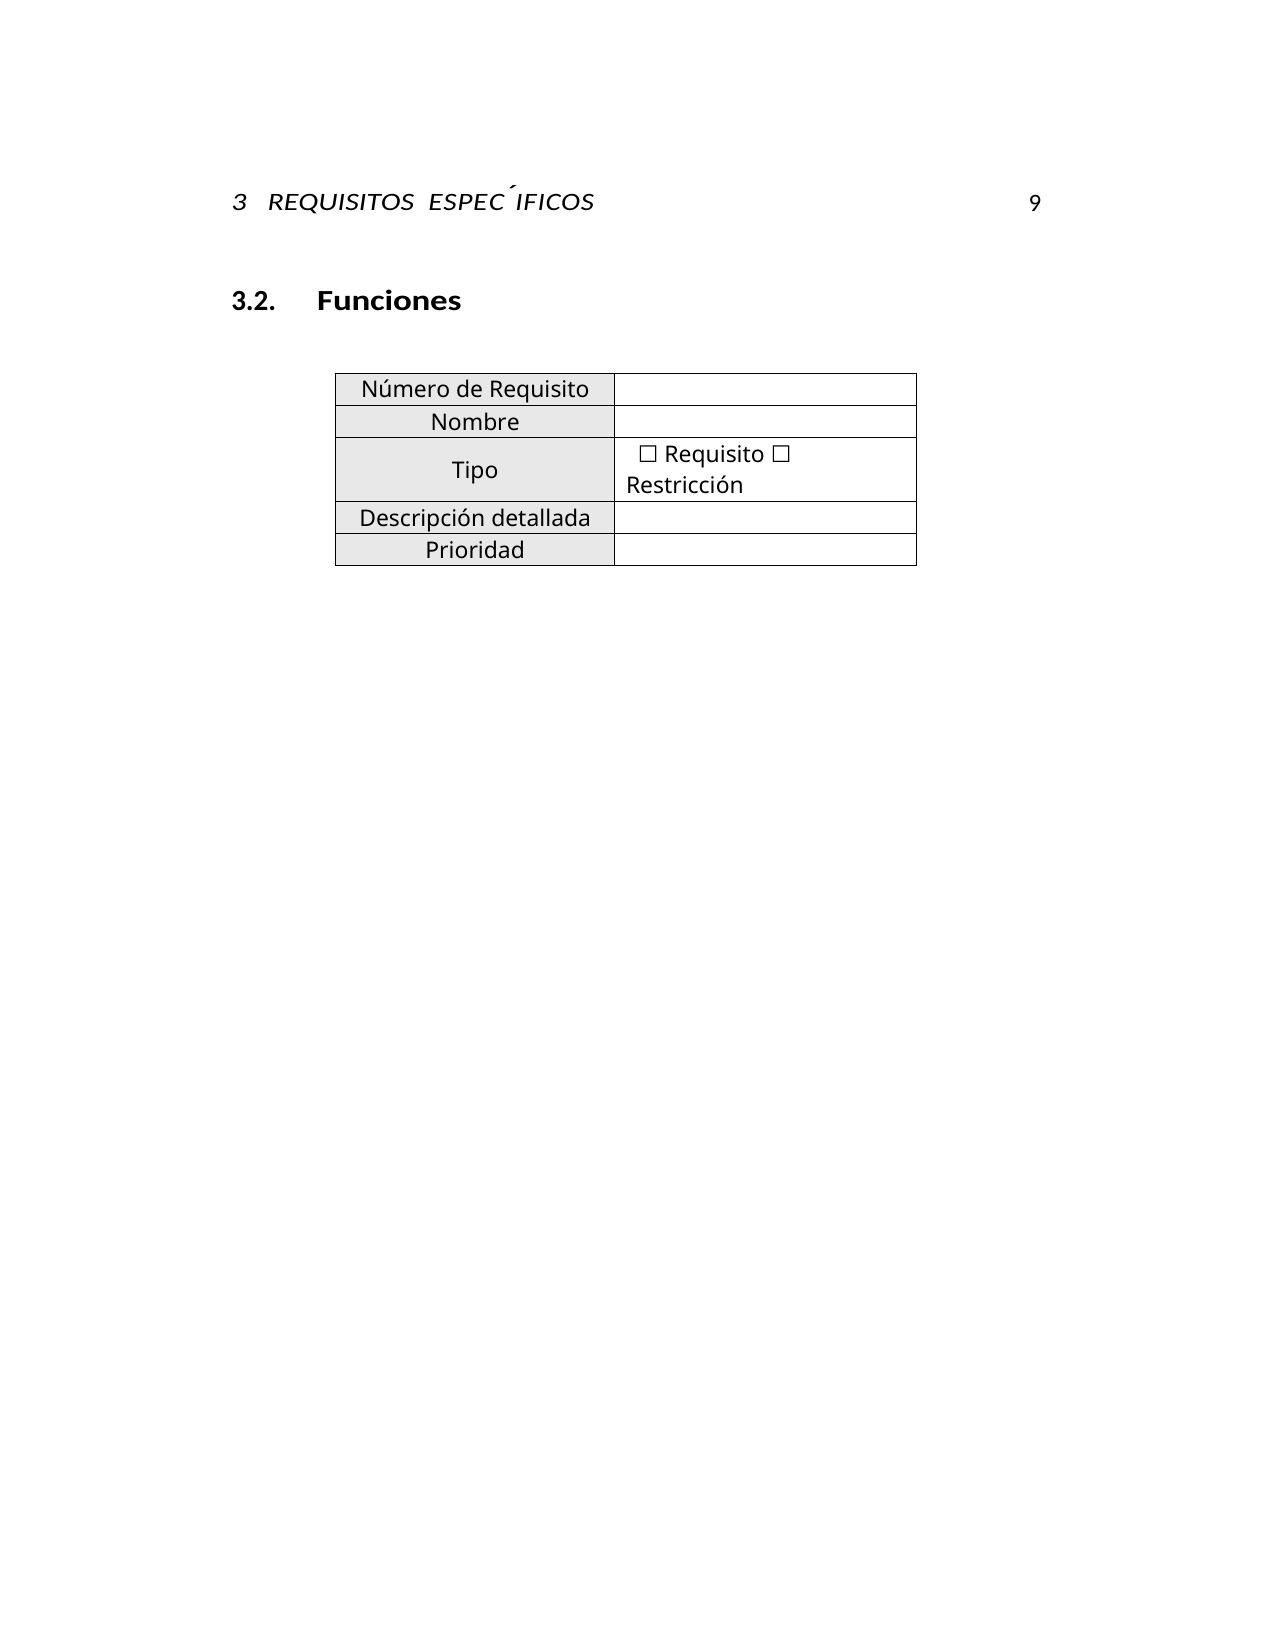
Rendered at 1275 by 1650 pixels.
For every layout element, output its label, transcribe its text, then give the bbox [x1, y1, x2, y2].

table_cell Nombre [336, 406, 614, 437]
table_cell Prioridad [336, 534, 614, 565]
table_cell ☐ Requisito ☐ Restricción [615, 438, 916, 501]
table_cell [615, 502, 916, 533]
table_header [615, 374, 916, 405]
table_cell Tipo [336, 438, 614, 501]
subtitle Funciones [231, 282, 1096, 318]
table_cell Descripción detallada [336, 502, 614, 533]
table_cell [615, 534, 916, 565]
table_header Número de Requisito [336, 374, 614, 405]
table_cell [615, 406, 916, 437]
